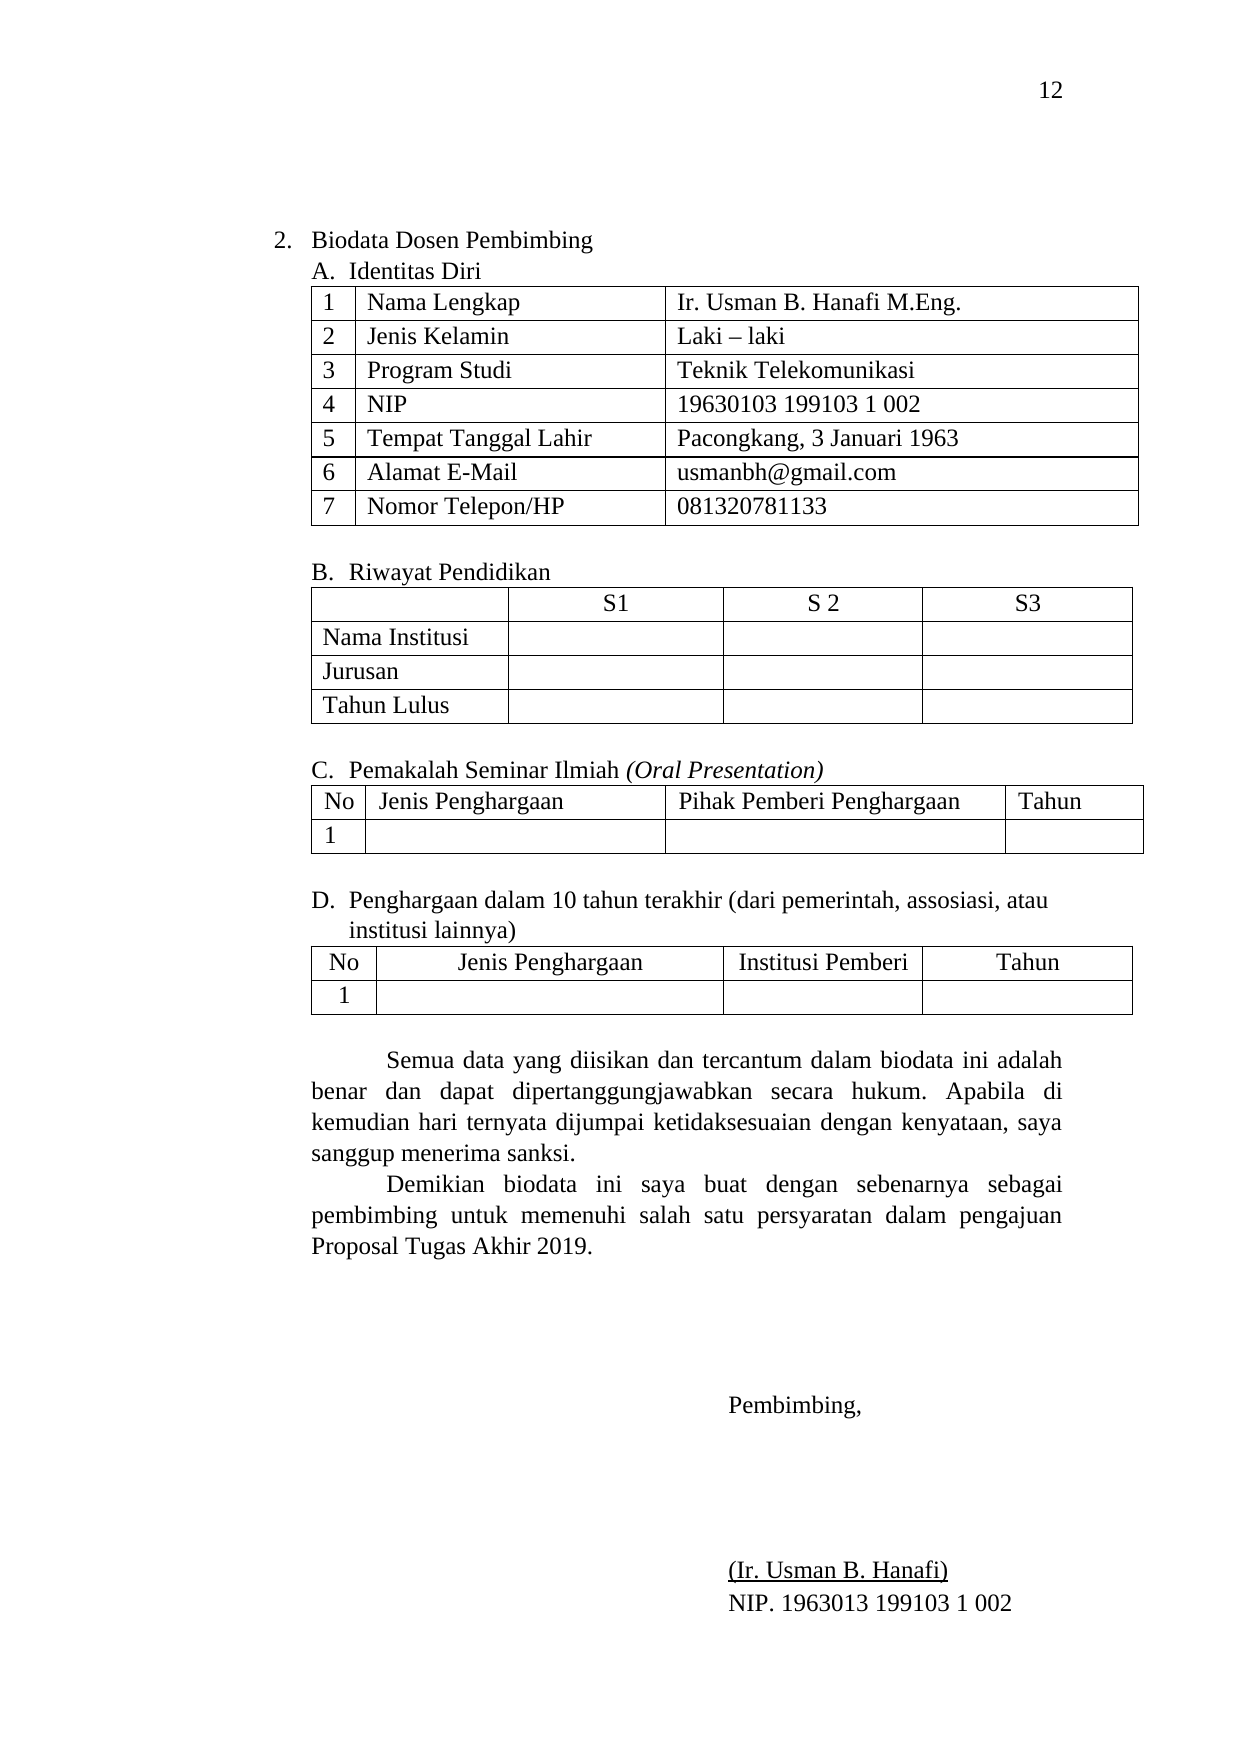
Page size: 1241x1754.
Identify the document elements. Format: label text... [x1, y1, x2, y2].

table_header No [312, 786, 365, 819]
table_cell [377, 981, 723, 1014]
table_header S1 [509, 588, 723, 621]
table_cell Laki – laki [666, 321, 1138, 354]
table_cell [724, 981, 922, 1014]
table_header S3 [923, 588, 1132, 621]
table_cell [366, 820, 665, 853]
list Semua data yang diisikan dan tercantum dalam biodata ini adalah benar dan dapat dipertanggungjawabkan secara hukum. Apabila di kemudian hari ternyata dijumpai ketidaksesuaian dengan kenyataan, saya sanggup menerima sanksi. [311, 1045, 1063, 1167]
table_cell Program Studi [356, 355, 665, 388]
table_header 1 [312, 287, 355, 320]
table_cell [724, 690, 922, 723]
table_cell [923, 690, 1132, 723]
table_cell [724, 622, 922, 655]
table_header No [312, 947, 376, 979]
table_cell NIP [356, 389, 665, 422]
table_header [312, 588, 508, 621]
table_cell 081320781133 [666, 491, 1138, 524]
table_header Tahun [923, 947, 1132, 979]
table_cell 19630103 199103 1 002 [666, 389, 1138, 422]
table_cell [923, 656, 1132, 689]
list Penghargaan dalam 10 tahun terakhir (dari pemerintah, assosiasi, atau institusi lainnya) [311, 885, 1063, 944]
table_cell Nomor Telepon/HP [356, 491, 665, 524]
list Identitas Diri [311, 256, 1063, 285]
table_cell Pacongkang, 3 Januari 1963 [666, 423, 1138, 456]
table_cell [724, 656, 922, 689]
table_cell usmanbh@gmail.com [666, 458, 1138, 490]
table_cell Jenis Kelamin [356, 321, 665, 354]
table_header S 2 [724, 588, 922, 621]
table_cell [923, 981, 1132, 1014]
table_cell Nama Institusi [312, 622, 508, 655]
table_cell 5 [312, 423, 355, 456]
table_cell Alamat E-Mail [356, 458, 665, 490]
table_cell 7 [312, 491, 355, 524]
table_cell [1006, 820, 1143, 853]
table_cell 4 [312, 389, 355, 422]
table_cell [666, 820, 1005, 853]
table_cell [509, 622, 723, 655]
table_header Institusi Pemberi [724, 947, 922, 979]
table_header Jenis Penghargaan [366, 786, 665, 819]
table_cell Tempat Tanggal Lahir [356, 423, 665, 456]
table_cell Teknik Telekomunikasi [666, 355, 1138, 388]
subtitle Biodata Dosen Pembimbing [274, 225, 1063, 254]
table_cell 3 [312, 355, 355, 388]
table_cell [923, 622, 1132, 655]
table_header Jenis Penghargaan [377, 947, 723, 979]
table_header Tahun [1006, 786, 1143, 819]
table_header Ir. Usman B. Hanafi M.Eng. [666, 287, 1138, 320]
table_header Nama Lengkap [356, 287, 665, 320]
table_cell 1 [312, 981, 376, 1014]
list Riwayat Pendidikan [311, 557, 1063, 585]
list Demikian biodata ini saya buat dengan sebenarnya sebagai pembimbing untuk memenuhi salah satu persyaratan dalam pengajuan Proposal Tugas Akhir 2019. [311, 1169, 1063, 1260]
table_cell 6 [312, 458, 355, 490]
list Pemakalah Seminar Ilmiah (Oral Presentation) [311, 755, 1063, 784]
table_cell 2 [312, 321, 355, 354]
table_cell [509, 656, 723, 689]
table_cell Tahun Lulus [312, 690, 508, 723]
table_cell Jurusan [312, 656, 508, 689]
table_cell 1 [312, 820, 365, 853]
table_header Pihak Pemberi Penghargaan [666, 786, 1005, 819]
table_cell [509, 690, 723, 723]
